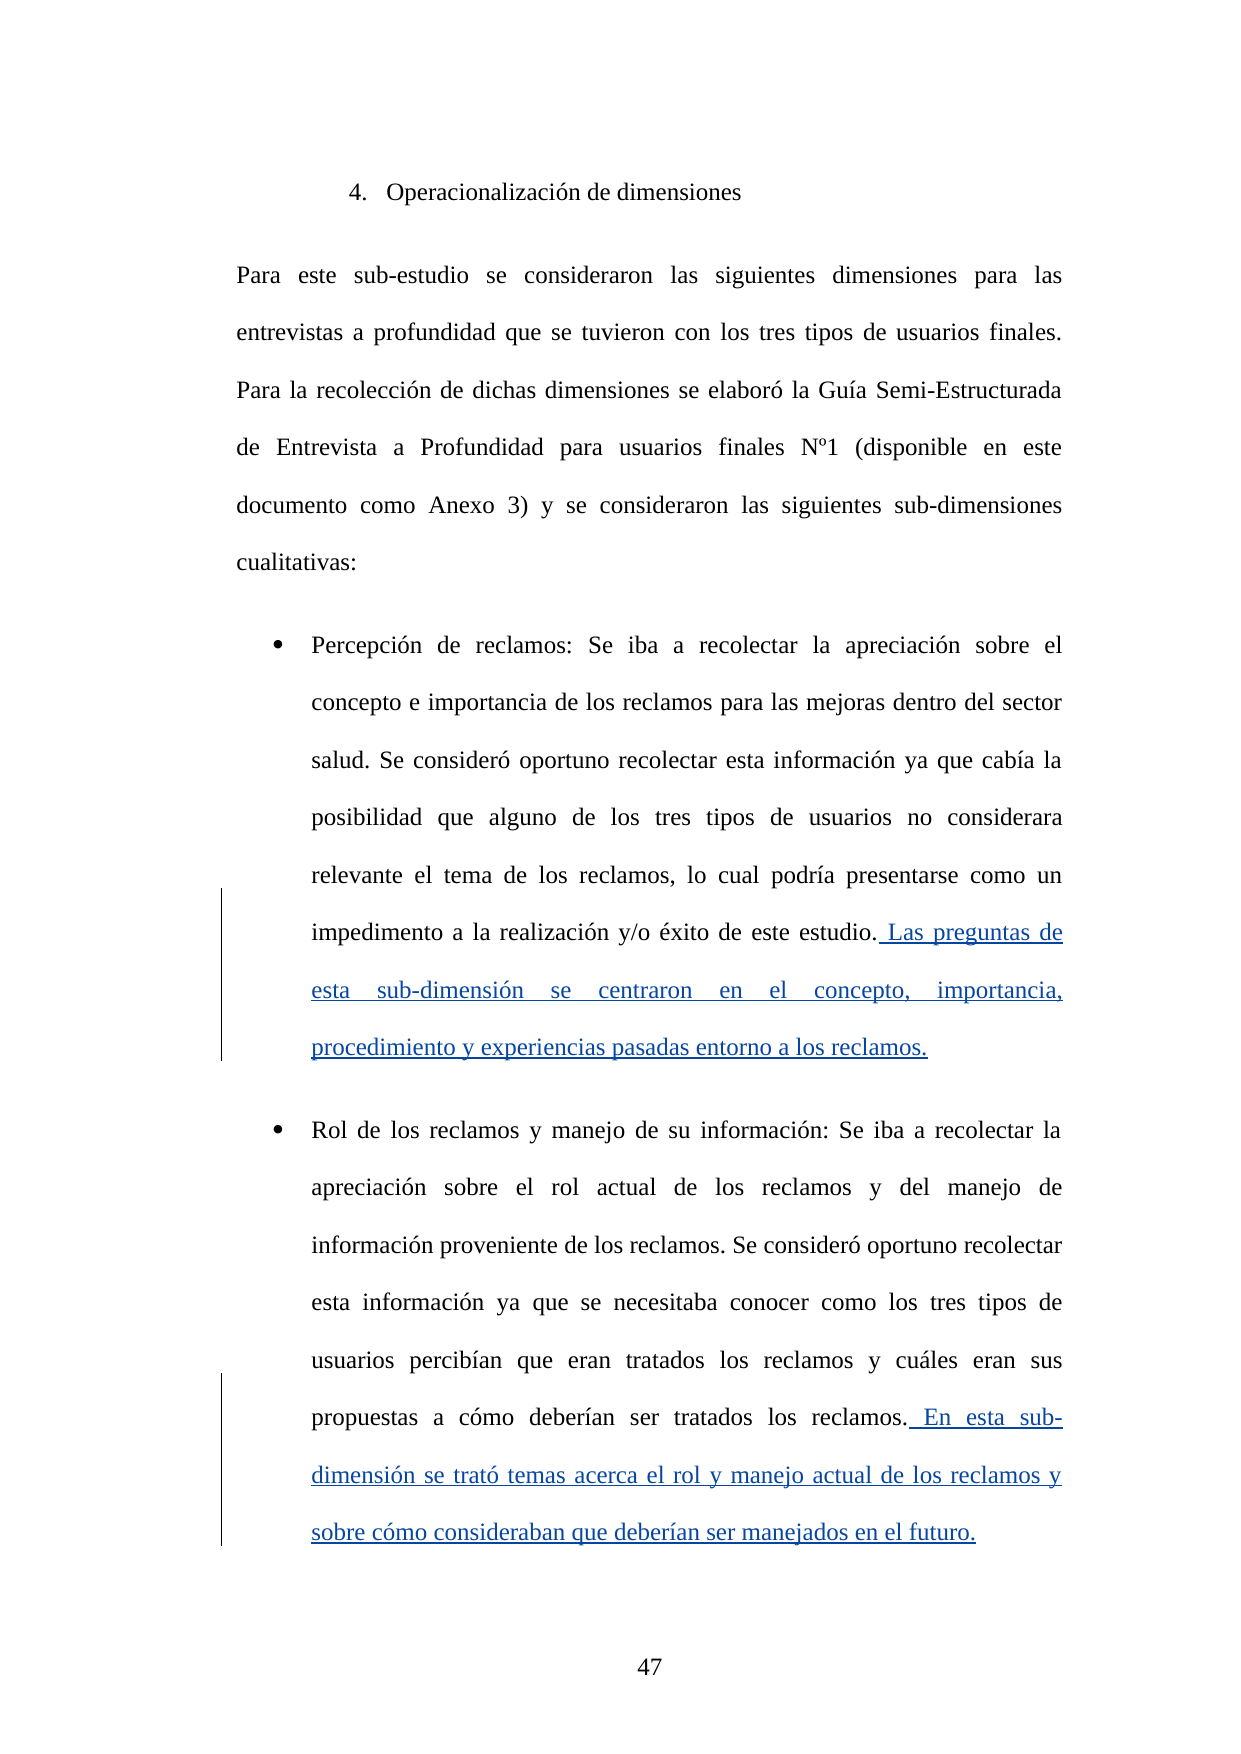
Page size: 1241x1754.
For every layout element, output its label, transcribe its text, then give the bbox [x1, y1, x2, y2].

subtitle Operacionalización de dimensiones [349, 177, 1063, 206]
list Rol de los reclamos y manejo de su información: Se iba a recolectar la apreciación sobre el rol actual de los reclamos y del manejo de información proveniente de los reclamos. Se consideró oportuno recolectar esta información ya que se necesitaba conocer como los tres tipos de usuarios percibían que eran tratados los reclamos y cuáles eran sus propuestas a cómo deberían ser tratados los reclamos. [274, 1115, 1063, 1546]
text Para este sub-estudio se consideraron las siguientes dimensiones para las entrevistas a profundidad que se tuvieron con los tres tipos de usuarios finales. Para la recolección de dichas dimensiones se elaboró la Guía Semi-Estructurada de Entrevista a Profundidad para usuarios finales Nº1 (disponible en este documento como Anexo 3) y se consideraron las siguientes sub-dimensiones cualitativas: [236, 260, 1063, 576]
list Percepción de reclamos: Se iba a recolectar la apreciación sobre el concepto e importancia de los reclamos para las mejoras dentro del sector salud. Se consideró oportuno recolectar esta información ya que cabía la posibilidad que alguno de los tres tipos de usuarios no considerara relevante el tema de los reclamos, lo cual podría presentarse como un impedimento a la realización y/o éxito de este estudio. [274, 630, 1063, 1061]
